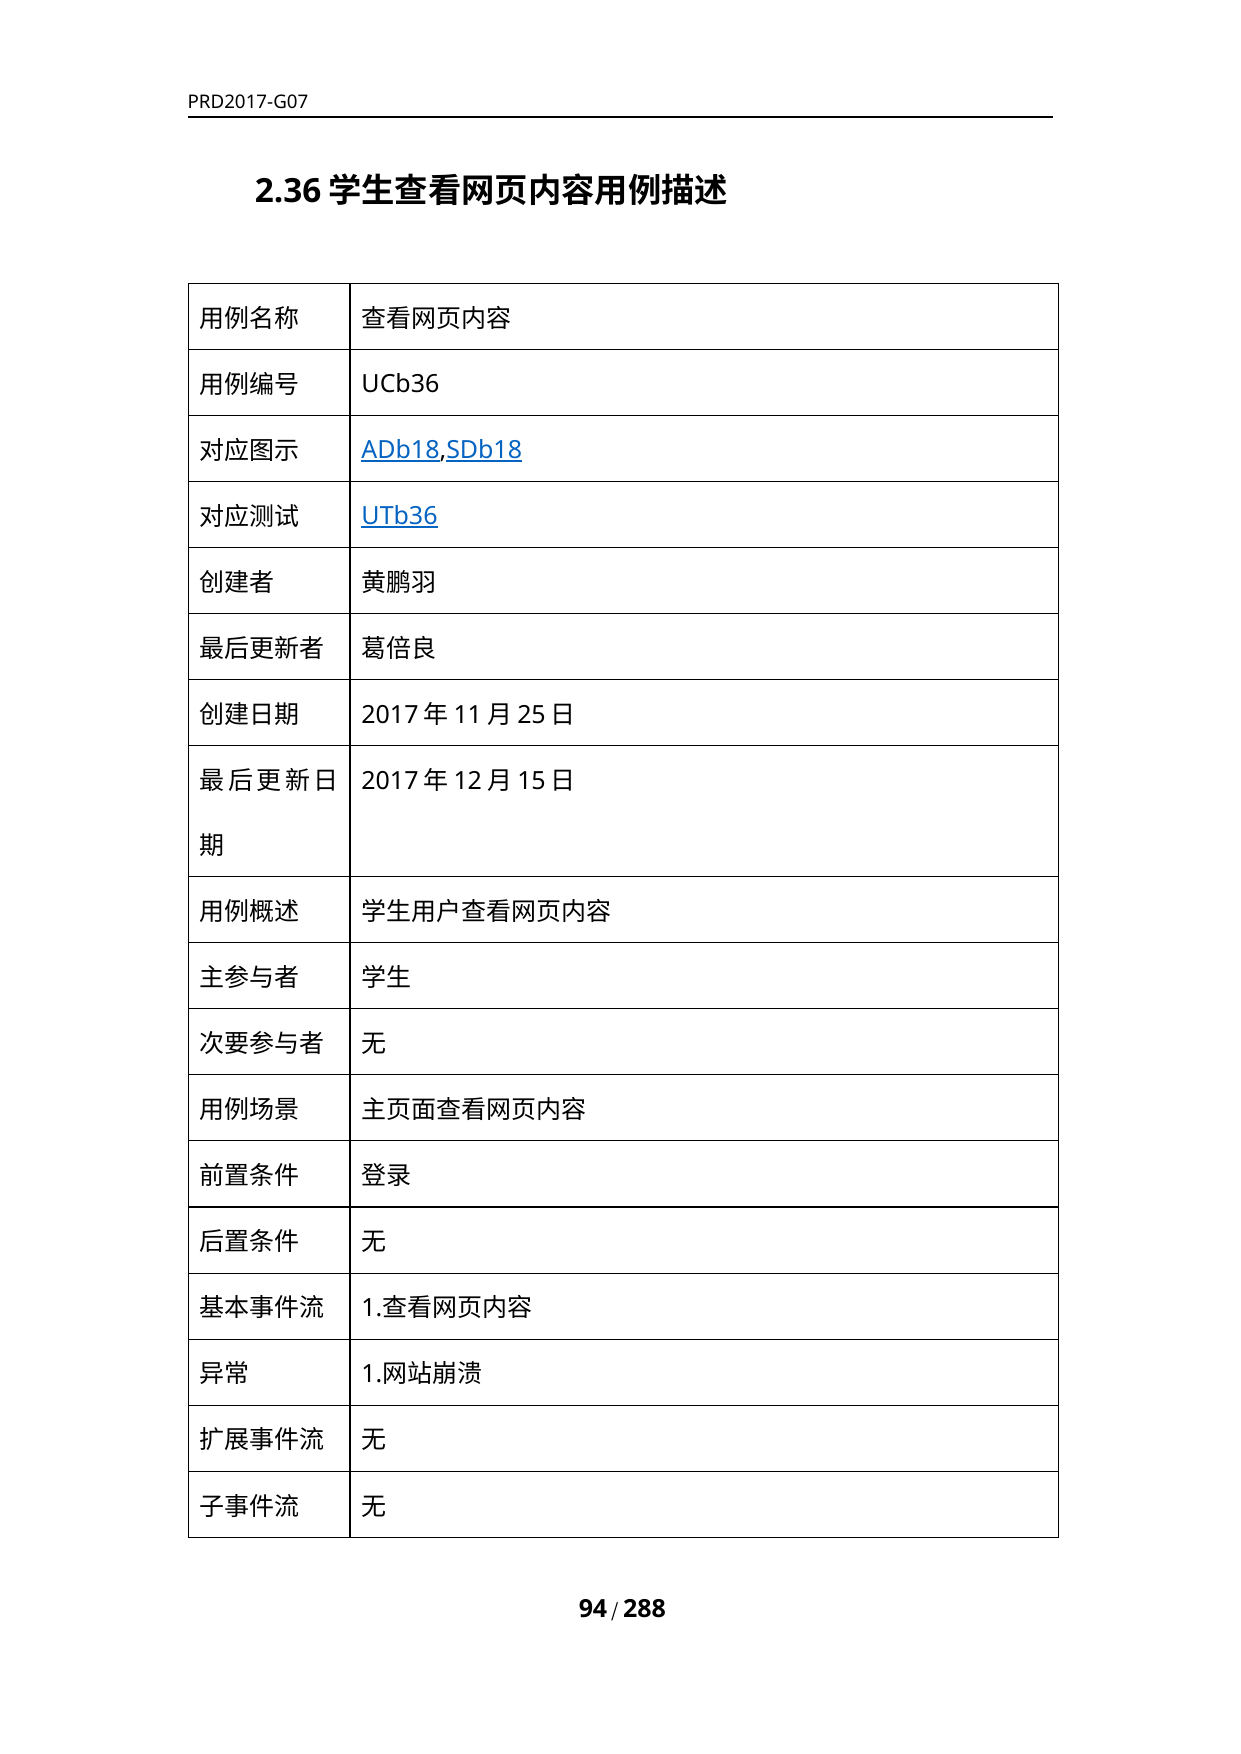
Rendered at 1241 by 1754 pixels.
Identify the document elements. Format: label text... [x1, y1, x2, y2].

table_cell 次要参与者 [189, 1009, 349, 1074]
table_cell 学生 [351, 943, 1058, 1008]
table_header 查看网页内容 [351, 284, 1058, 349]
table_cell UTb36 [351, 482, 1058, 547]
table_cell 创建者 [189, 548, 349, 613]
table_cell 无 [351, 1009, 1058, 1074]
table_cell 最后更新日期 [189, 746, 349, 876]
subtitle 2.36学生查看网页内容用例描述 [187, 156, 1053, 221]
table_cell 对应图示 [189, 416, 349, 481]
table_cell 登录 [351, 1141, 1058, 1206]
table_cell 无 [351, 1472, 1058, 1537]
table_cell 最后更新者 [189, 614, 349, 679]
table_cell 无 [351, 1406, 1058, 1471]
table_cell 创建日期 [189, 680, 349, 745]
table_cell 用例编号 [189, 350, 349, 415]
table_cell 学生用户查看网页内容 [351, 877, 1058, 942]
table_cell 子事件流 [189, 1472, 349, 1537]
table_cell 用例场景 [189, 1075, 349, 1140]
table_cell 1.查看网页内容 [351, 1274, 1058, 1338]
table_cell 主页面查看网页内容 [351, 1075, 1058, 1140]
table_cell 2017年12月15日 [351, 746, 1058, 876]
table_cell 后置条件 [189, 1208, 349, 1272]
table_cell 用例概述 [189, 877, 349, 942]
table_cell 葛倍良 [351, 614, 1058, 679]
table_cell 异常 [189, 1340, 349, 1404]
table_cell 扩展事件流 [189, 1406, 349, 1471]
table_cell 对应测试 [189, 482, 349, 547]
table_cell 无 [351, 1208, 1058, 1272]
table_cell 2017年11月25日 [351, 680, 1058, 745]
table_header 用例名称 [189, 284, 349, 349]
table_cell 前置条件 [189, 1141, 349, 1206]
table_cell UCb36 [351, 350, 1058, 415]
table_cell 1.网站崩溃 [351, 1340, 1058, 1404]
table_cell ADb18,SDb18 [351, 416, 1058, 481]
table_cell 主参与者 [189, 943, 349, 1008]
table_cell 黄鹏羽 [351, 548, 1058, 613]
table_cell 基本事件流 [189, 1274, 349, 1338]
